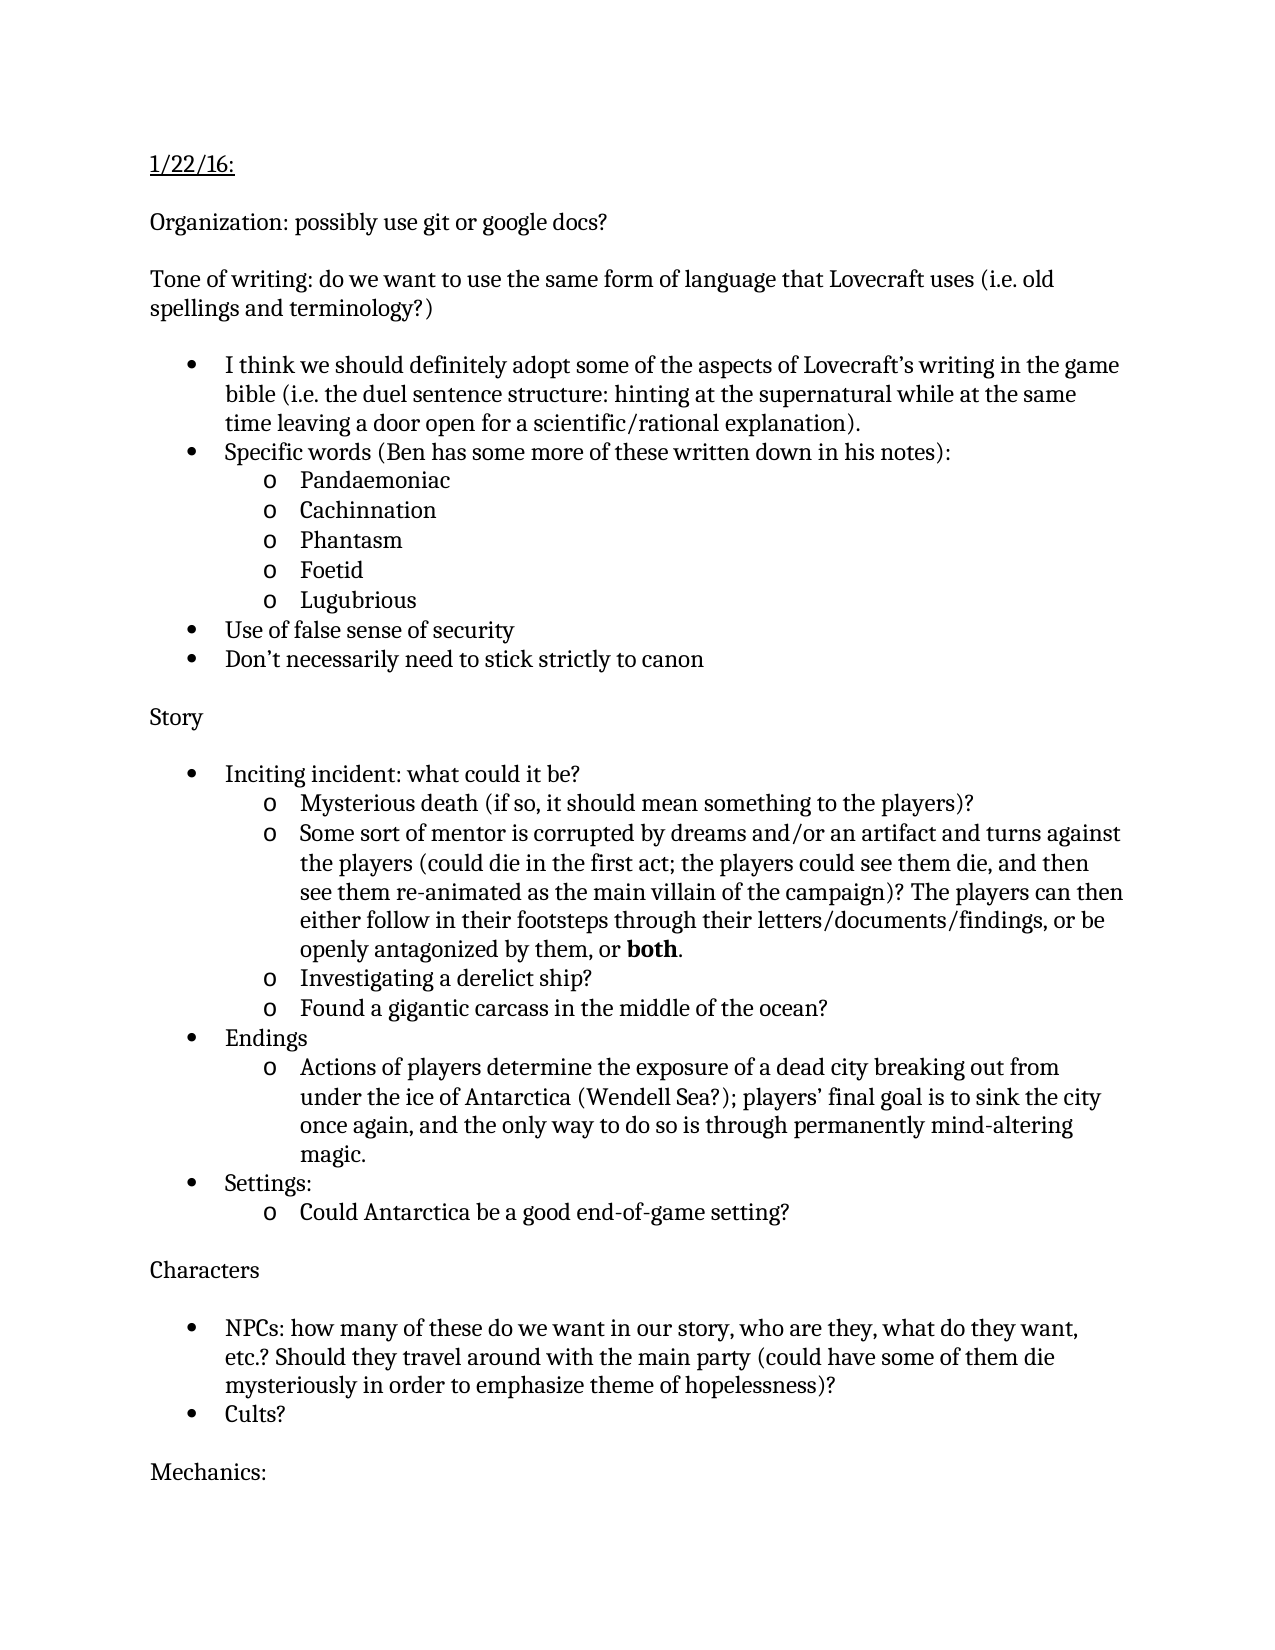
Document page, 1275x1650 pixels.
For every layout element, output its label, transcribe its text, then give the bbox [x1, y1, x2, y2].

list Some sort of mentor is corrupted by dreams and/or an artifact and turns against the players (could die in the first act; the players could see them die, and then see them re-animated as the main villain of the campaign)? The players can then either follow in their footsteps through their letters/documents/findings, or be openly antagonized by them, or both. [262, 819, 1125, 964]
list Found a gigantic carcass in the middle of the ocean? [262, 994, 1125, 1024]
list NPCs: how many of these do we want in our story, who are they, what do they want, etc.? Should they travel around with the main party (could have some of them die mysteriously in order to emphasize theme of hopelessness)? [187, 1314, 1125, 1400]
list Pandaemoniac [262, 466, 1125, 496]
list Investigating a derelict ship? [262, 964, 1125, 994]
text Tone of writing: do we want to use the same form of language that Lovecraft uses (i.e. old spellings and terminology?) [150, 265, 1125, 322]
text Mechanics: [150, 1457, 1125, 1486]
list Use of false sense of security [187, 616, 1125, 645]
list Cults? [187, 1400, 1125, 1429]
text Story [150, 702, 1125, 731]
text Characters [150, 1256, 1125, 1285]
list Don’t necessarily need to stick strictly to canon [187, 645, 1125, 674]
text 1/22/16: [150, 150, 1125, 179]
list Could Antarctica be a good end-of-game setting? [262, 1197, 1125, 1227]
list Cachinnation [262, 496, 1125, 526]
list Settings: [187, 1169, 1125, 1197]
list Foetid [262, 556, 1125, 586]
list Endings [187, 1024, 1125, 1052]
text Organization: possibly use git or google docs? [150, 207, 1125, 236]
list Specific words (Ben has some more of these written down in his notes): [187, 437, 1125, 466]
list Inciting incident: what could it be? [187, 760, 1125, 789]
list Phantasm [262, 526, 1125, 556]
list I think we should definitely adopt some of the aspects of Lovecraft’s writing in the game bible (i.e. the duel sentence structure: hinting at the supernatural while at the same time leaving a door open for a scientific/rational explanation). [187, 351, 1125, 437]
list Mysterious death (if so, it should mean something to the players)? [262, 789, 1125, 819]
list Lugubrious [262, 586, 1125, 616]
list Actions of players determine the exposure of a dead city breaking out from under the ice of Antarctica (Wendell Sea?); players’ final goal is to sink the city once again, and the only way to do so is through permanently mind-altering magic. [262, 1052, 1125, 1169]
